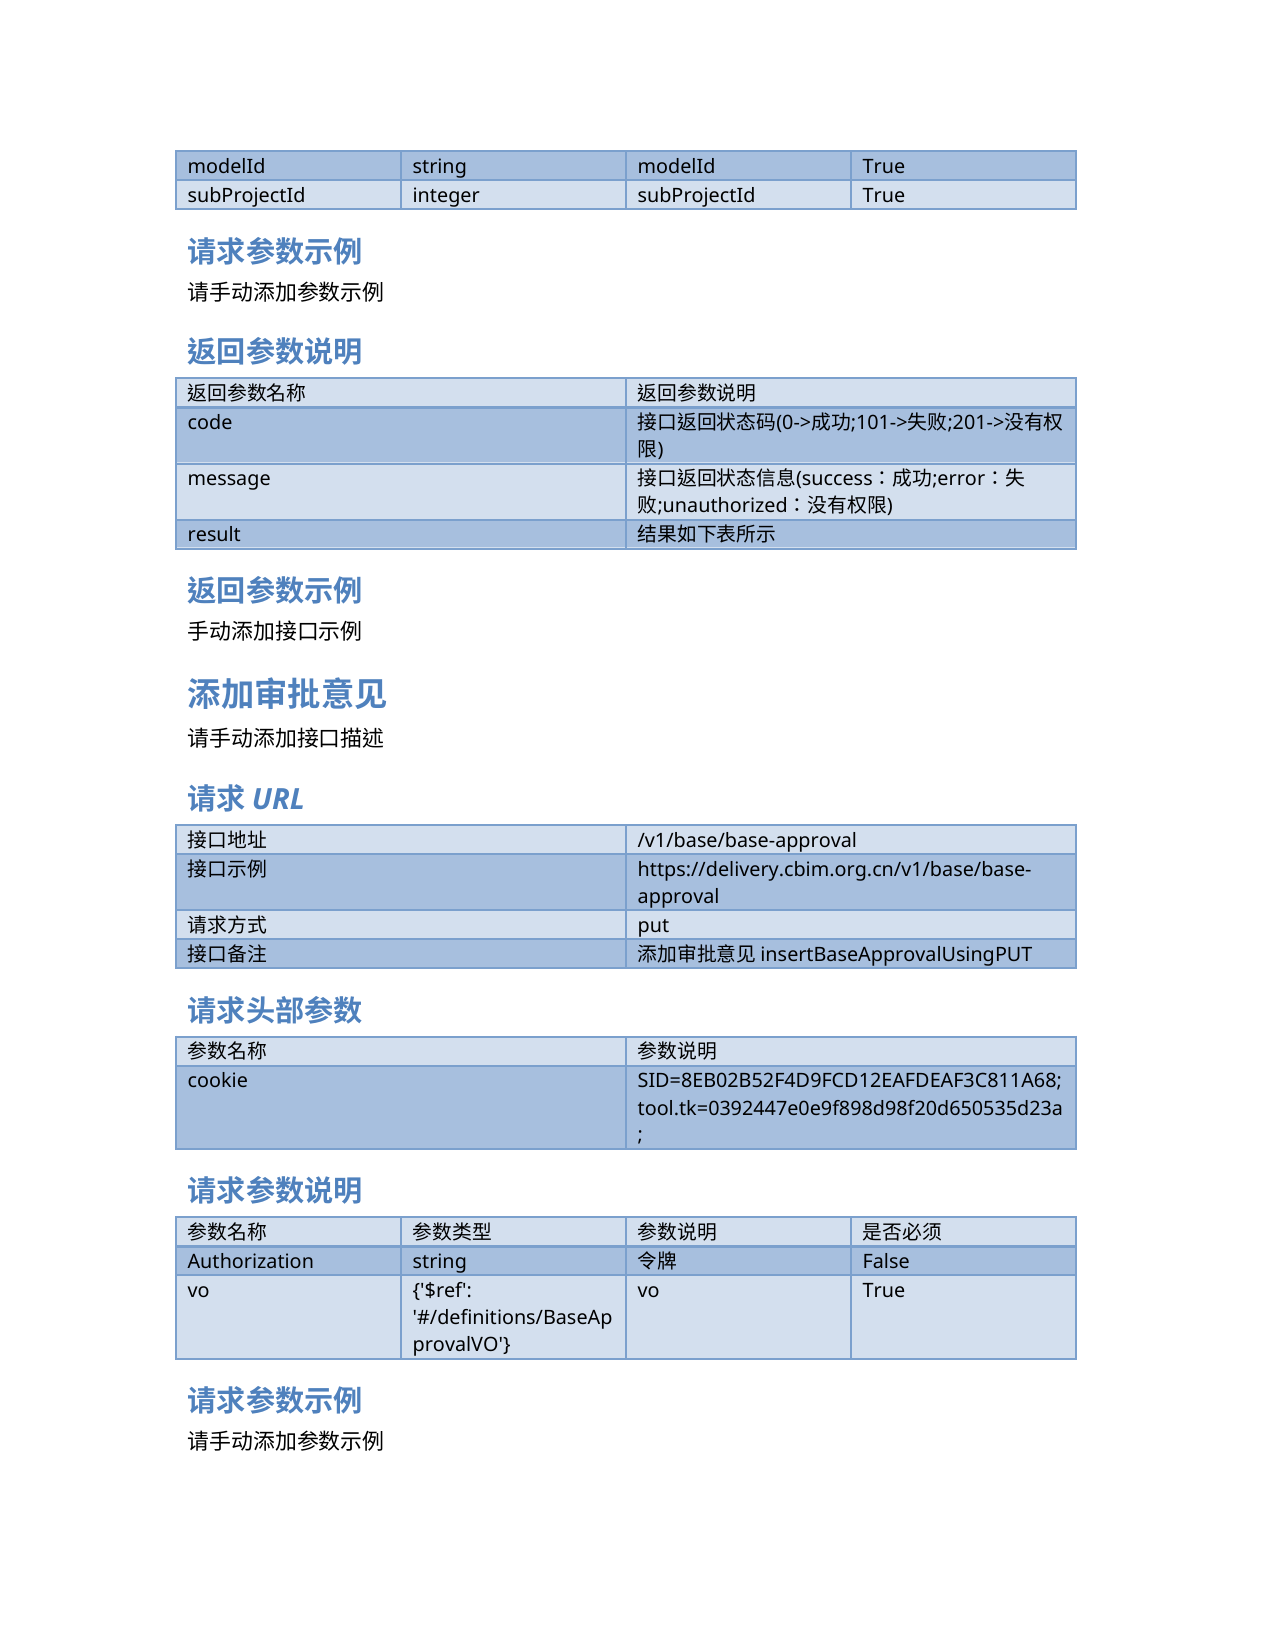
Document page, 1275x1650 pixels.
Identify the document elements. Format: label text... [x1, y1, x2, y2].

table_header 接口地址 [177, 826, 625, 853]
table_header 参数名称 [177, 1218, 400, 1245]
text 手动添加接口示例 [187, 616, 1087, 646]
subtitle 请求头部参数 [187, 990, 1087, 1030]
table_cell 接口返回状态信息(success：成功;error：失败;unauthorized：没有权限) [627, 465, 1075, 518]
subtitle 返回参数示例 [187, 570, 1087, 610]
table_cell 添加审批意见insertBaseApprovalUsingPUT [627, 940, 1075, 967]
table_cell string [402, 1248, 625, 1274]
subtitle 返回参数说明 [187, 332, 1087, 371]
table_cell 接口示例 [177, 855, 625, 909]
table_header 参数类型 [402, 1218, 625, 1245]
table_cell True [852, 181, 1075, 208]
table_cell result [177, 521, 625, 547]
text 请手动添加参数示例 [187, 1426, 1087, 1456]
subtitle 请求参数示例 [187, 231, 1087, 271]
table_cell 接口备注 [177, 940, 625, 967]
table_cell put [627, 911, 1075, 938]
table_cell 令牌 [627, 1248, 850, 1274]
table_cell modelId [177, 152, 400, 179]
table_cell subProjectId [627, 181, 850, 208]
table_header 参数说明 [627, 1038, 1075, 1065]
text 请手动添加接口描述 [187, 723, 1087, 753]
table_cell string [402, 152, 625, 179]
table_header 是否必须 [852, 1218, 1075, 1245]
table_cell vo [627, 1276, 850, 1357]
subtitle 请求参数示例 [187, 1380, 1087, 1420]
table_cell SID=8EB02B52F4D9FCD12EAFDEAF3C811A68; tool.tk=0392447e0e9f898d98f20d650535d23a; [627, 1067, 1075, 1148]
table_header 参数名称 [177, 1038, 625, 1065]
table_header 参数说明 [627, 1218, 850, 1245]
subtitle 请求URL [187, 778, 1087, 818]
table_cell subProjectId [177, 181, 400, 208]
table_cell False [852, 1248, 1075, 1274]
table_header /v1/base/base-approval [627, 826, 1075, 853]
table_cell {'$ref': '#/definitions/BaseApprovalVO'} [402, 1276, 625, 1357]
text 请手动添加参数示例 [187, 277, 1087, 306]
table_cell vo [177, 1276, 400, 1357]
table_cell https://delivery.cbim.org.cn/v1/base/base-approval [627, 855, 1075, 909]
table_header 返回参数名称 [177, 379, 625, 406]
table_cell True [852, 152, 1075, 179]
table_cell Authorization [177, 1248, 400, 1274]
subtitle 添加审批意见 [187, 671, 1087, 716]
table_cell modelId [627, 152, 850, 179]
subtitle 请求参数说明 [187, 1171, 1087, 1210]
table_cell 结果如下表所示 [627, 521, 1075, 547]
table_cell True [852, 1276, 1075, 1357]
table_cell 接口返回状态码(0->成功;101->失败;201->没有权限) [627, 409, 1075, 462]
table_cell 请求方式 [177, 911, 625, 938]
table_cell code [177, 409, 625, 462]
table_cell integer [402, 181, 625, 208]
table_cell cookie [177, 1067, 625, 1148]
table_cell message [177, 465, 625, 518]
table_header 返回参数说明 [627, 379, 1075, 406]
